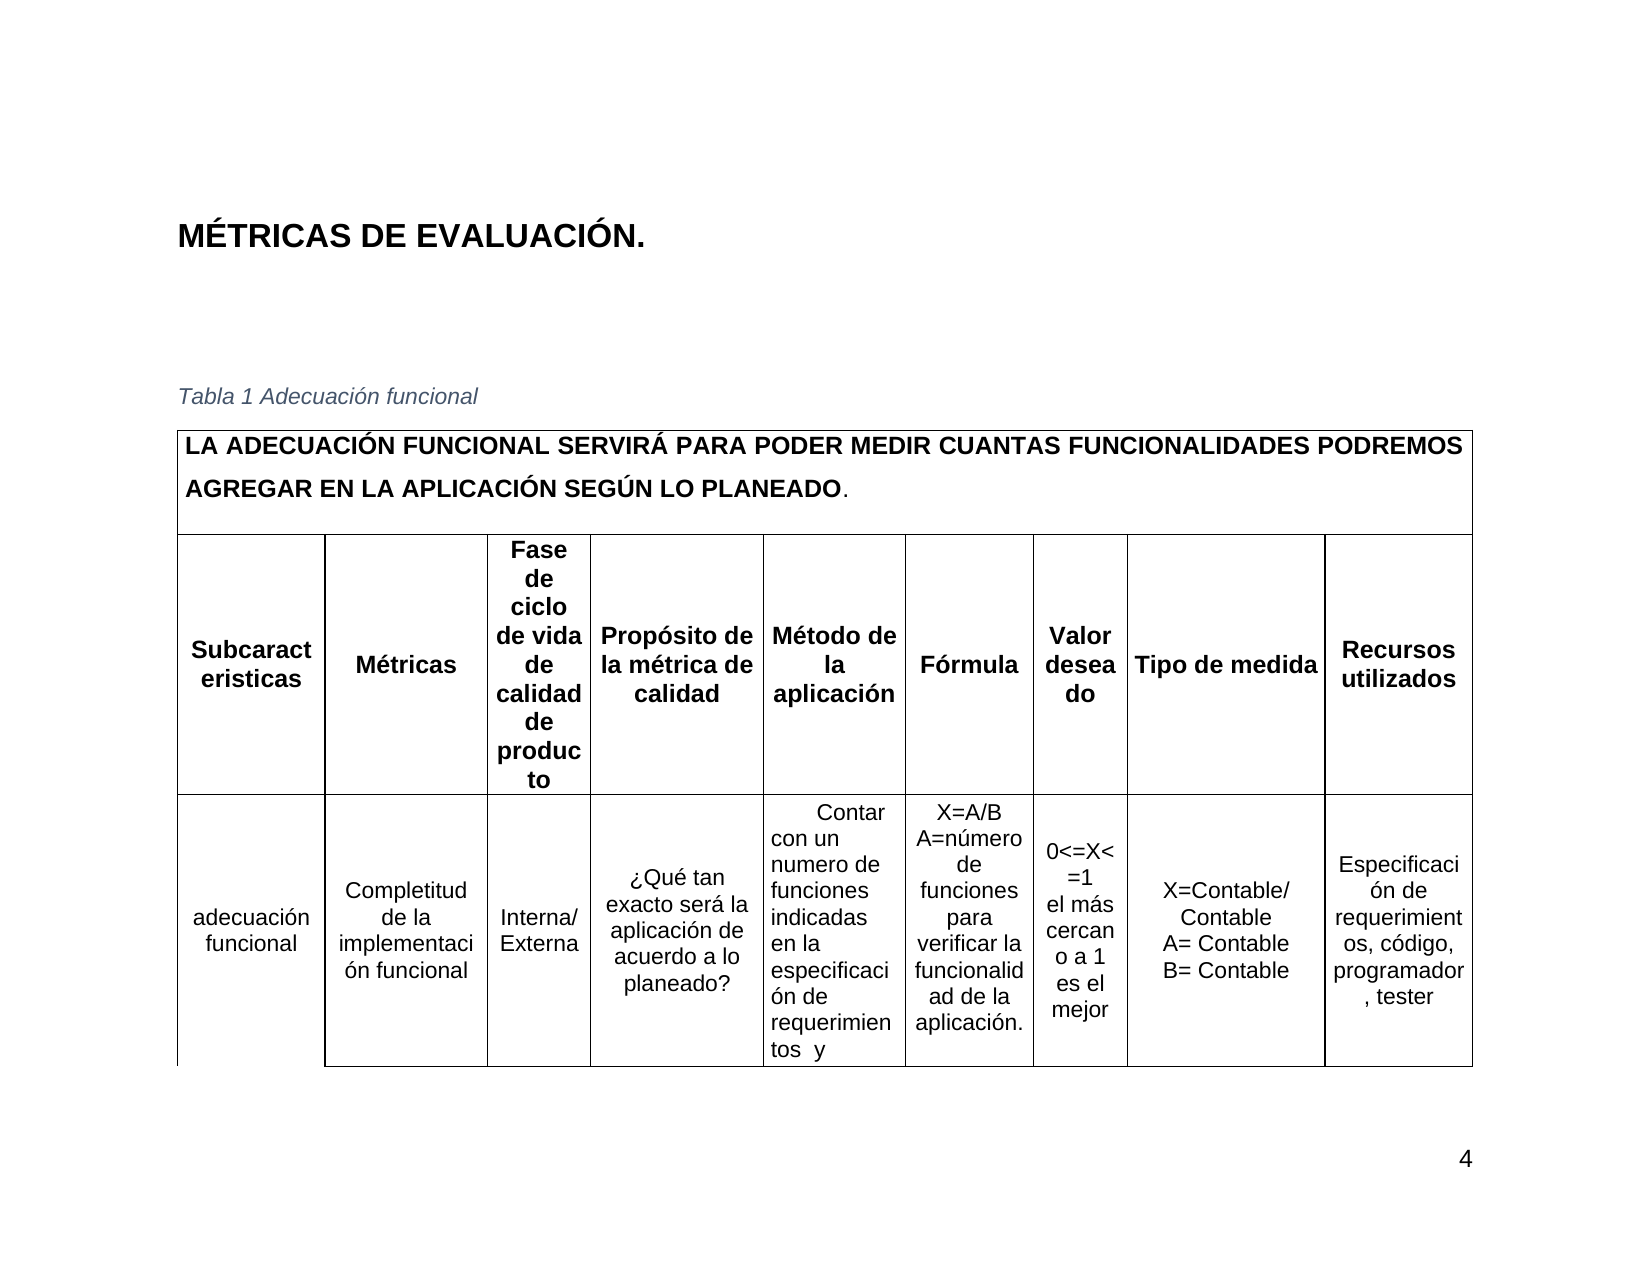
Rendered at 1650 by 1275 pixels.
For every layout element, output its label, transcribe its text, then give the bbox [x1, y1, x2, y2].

table_cell X=A/B A=número de funciones para verificar la funcionalidad de la aplicación. B=número de funciones planeadas donde = B > 0 [906, 795, 1033, 1066]
table_cell adecuación funcional [178, 795, 324, 1066]
table_cell Fase de ciclo de vida de calidad de producto [488, 535, 590, 794]
table_cell Recursos utilizados [1326, 535, 1472, 794]
table_cell Métricas [326, 535, 487, 794]
table_cell Propósito de la métrica de calidad [591, 535, 763, 794]
table_cell Tipo de medida [1128, 535, 1324, 794]
text Tabla 1 Adecuación funcional [177, 383, 1473, 409]
table_cell 0<=X<=1 el más cercano a 1 es el mejor [1034, 795, 1127, 1066]
table_cell Interna/Externa [488, 795, 590, 1066]
table_cell Fórmula [906, 535, 1033, 794]
table_cell Subcaracteristicas [178, 535, 324, 794]
table_cell Especificación de requerimientos, código, programador, tester [1326, 795, 1472, 1066]
table_cell Método de la aplicación [764, 535, 905, 794]
table_cell ¿Qué tan exacto será la aplicación de acuerdo a lo planeado? [591, 795, 763, 1066]
subtitle Métricas de evaluación. [177, 216, 1473, 254]
table_cell Valor deseado [1034, 535, 1127, 794]
table_cell Contar con un numero de funciones indicadas en la especificación de requerimientos y número de funciones que faltan [764, 795, 905, 1066]
table_cell Completitud de la implementación funcional [326, 795, 487, 1066]
table_header LA ADECUACIÓN FUNCIONAL SERVIRÁ PARA PODER MEDIR CUANTAS FUNCIONALIDADES PODREMOS AGREGAR EN LA APLICACIÓN SEGÚN LO PLANEADO. [178, 431, 1472, 534]
table_cell X=Contable/Contable A= Contable B= Contable [1128, 795, 1324, 1066]
